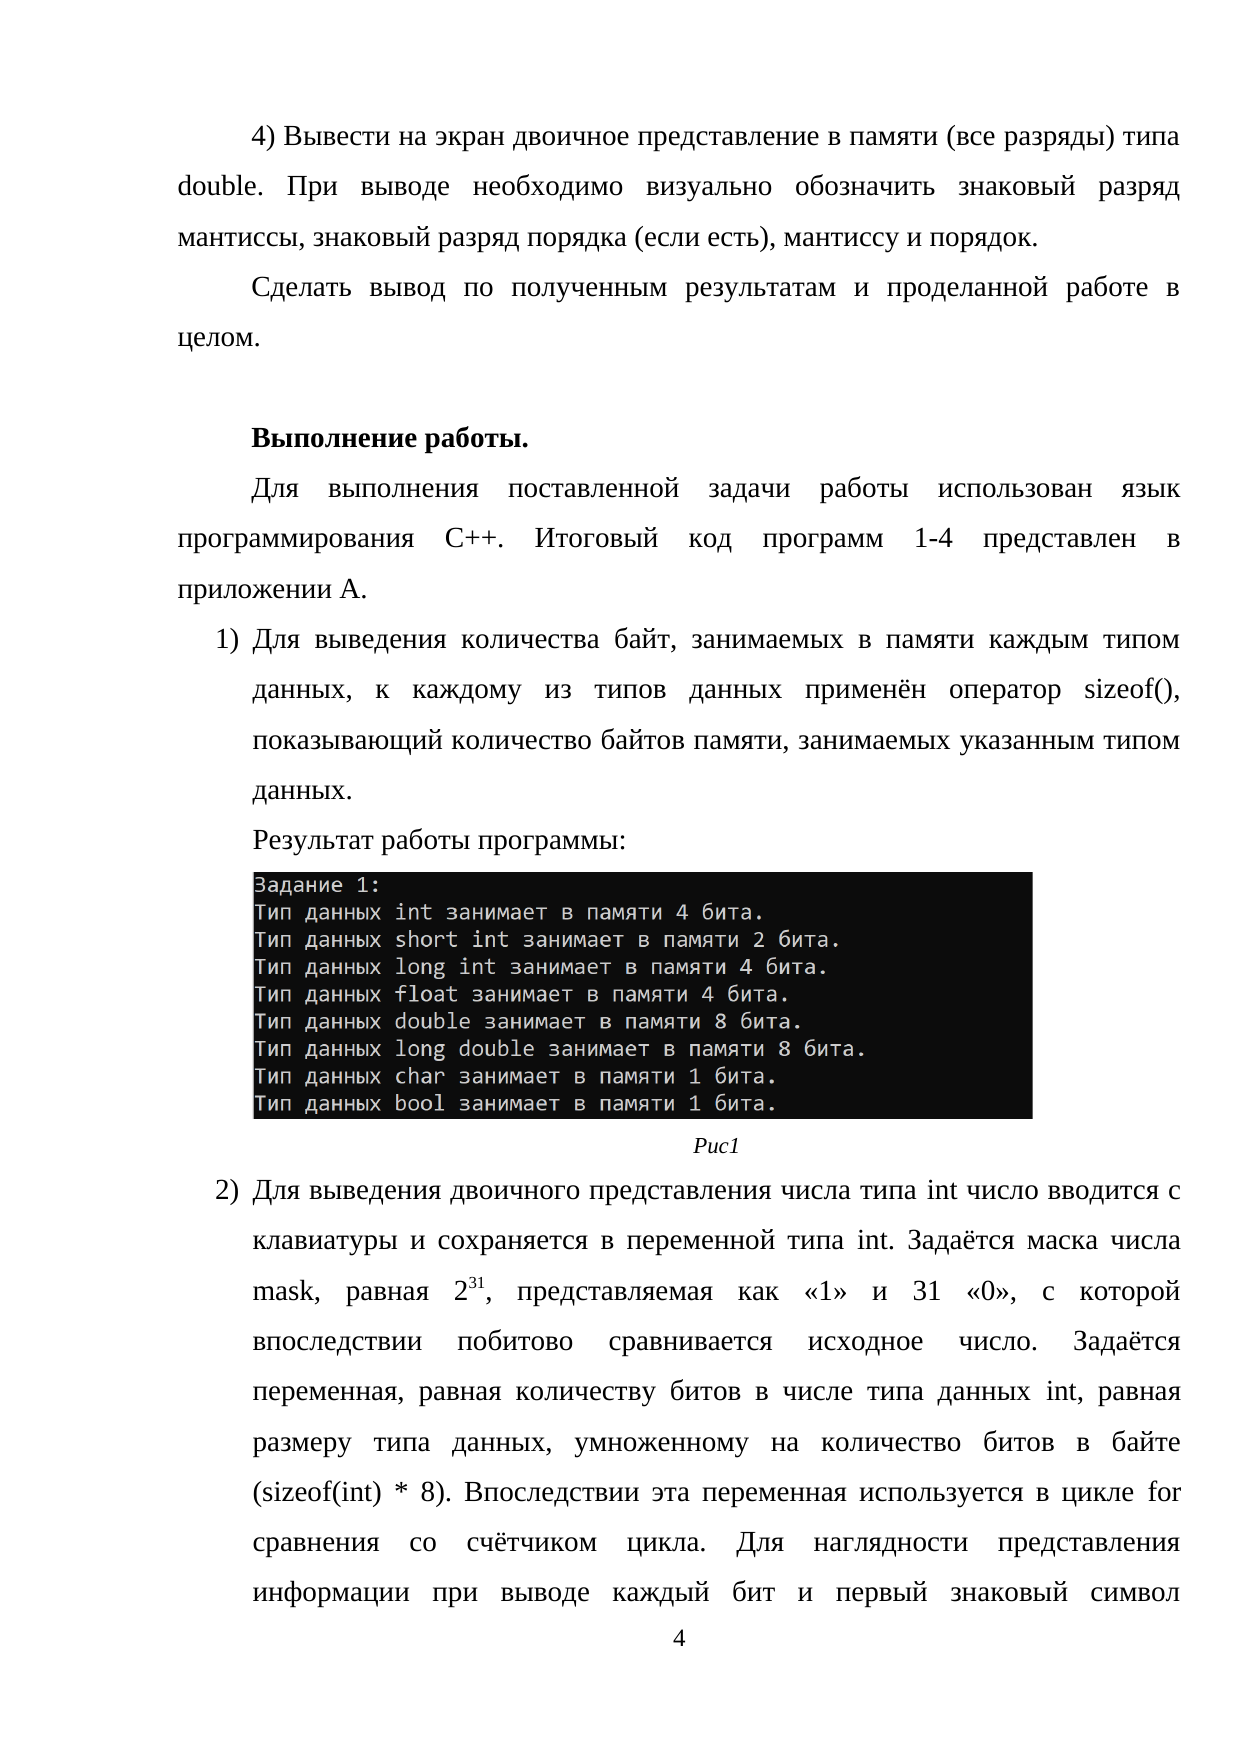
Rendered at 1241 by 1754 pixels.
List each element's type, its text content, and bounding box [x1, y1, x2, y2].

picture [252, 872, 1033, 1119]
text 4) Вывести на экран двоичное представление в памяти (все разряды) типа double. При выводе необходимо визуально обозначить знаковый разряд мантиссы, знаковый разряд порядка (если есть), мантиссу и порядок. [177, 118, 1181, 252]
text Для выполнения поставленной задачи работы использован язык программирования С++. Итоговый код программ 1-4 представлен в приложении А. [177, 470, 1181, 604]
list Результат работы программы: [252, 822, 1181, 856]
text Выполнение работы. [177, 420, 1181, 453]
list Рис1 [252, 1133, 1181, 1159]
list Для выведения количества байт, занимаемых в памяти каждым типом данных, к каждому из типов данных применён оператор sizeof(), показывающий количество байтов памяти, занимаемых указанным типом данных. [215, 621, 1181, 806]
text Сделать вывод по полученным результатам и проделанной работе в целом. [177, 269, 1181, 353]
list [215, 1172, 1181, 1608]
